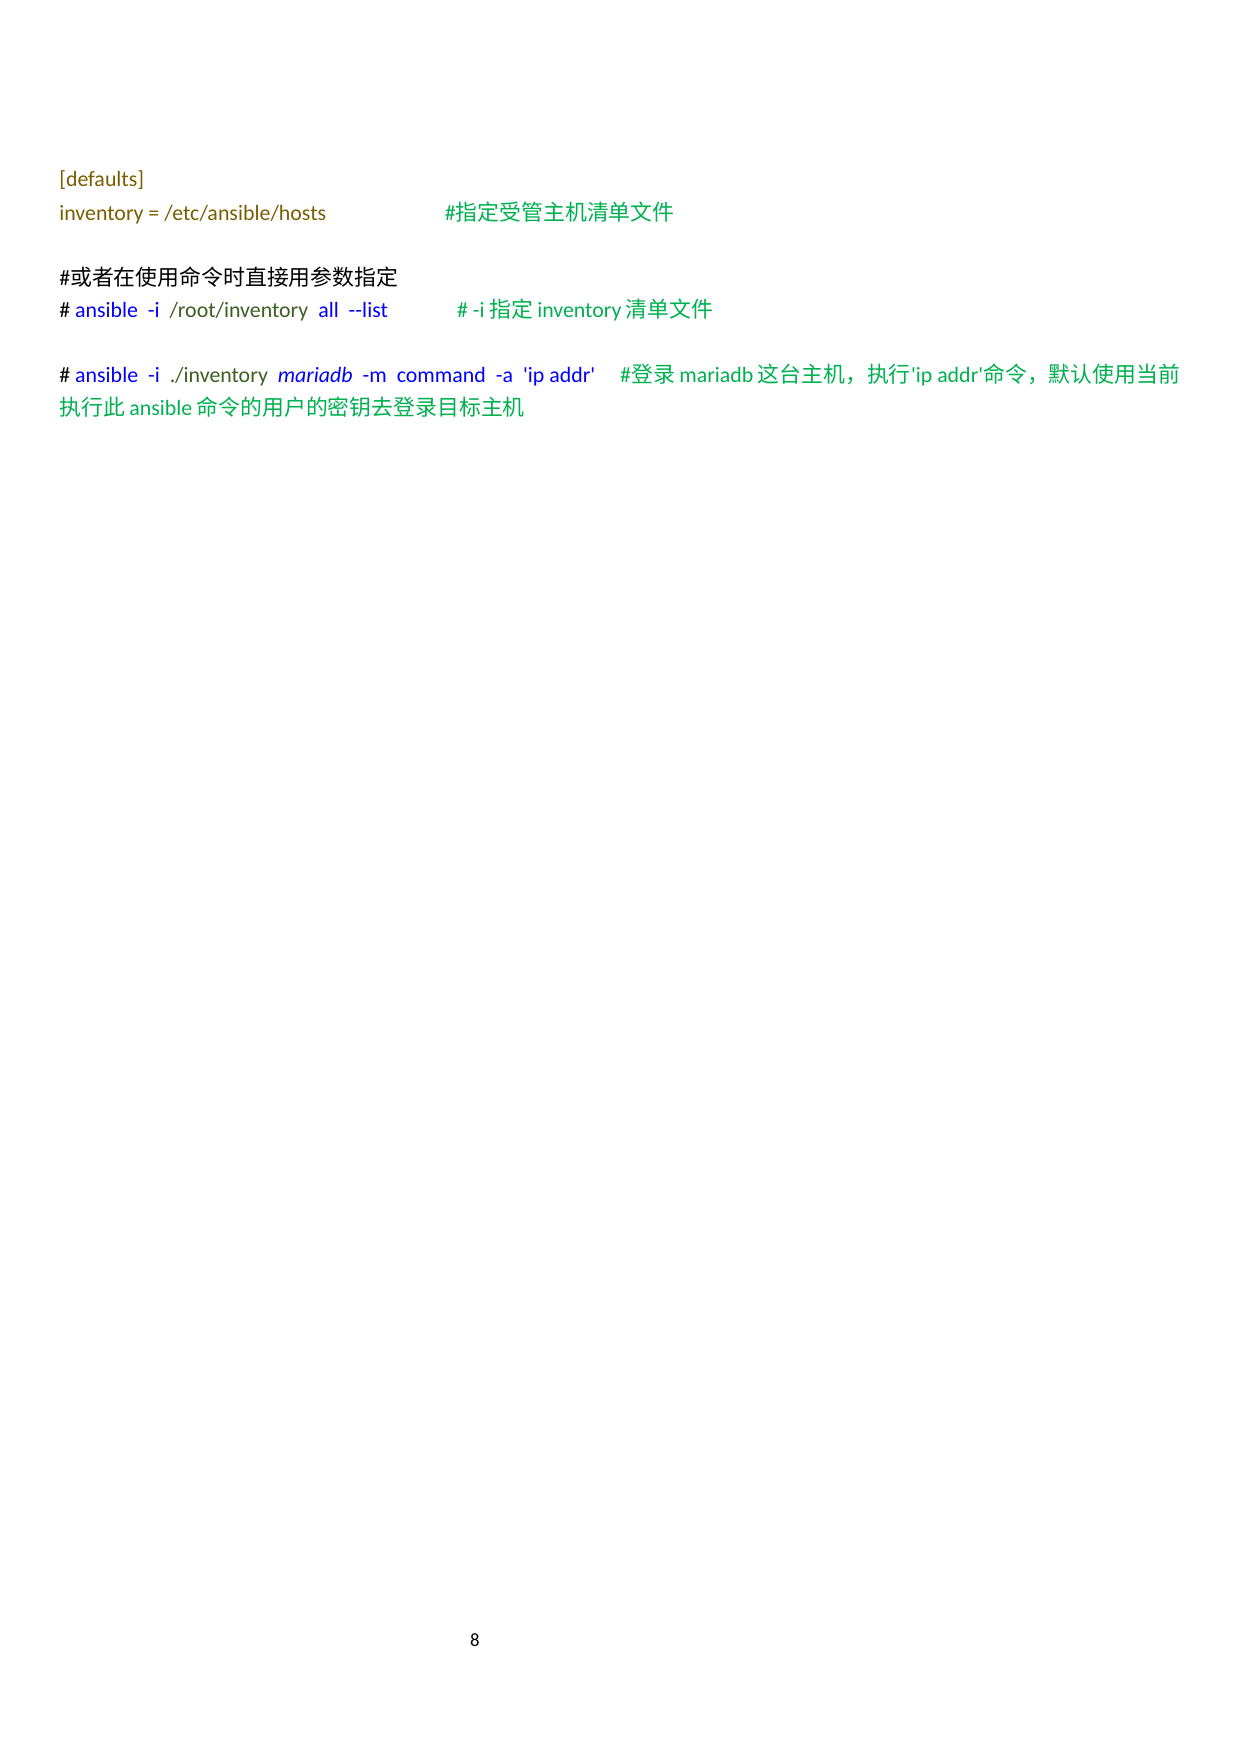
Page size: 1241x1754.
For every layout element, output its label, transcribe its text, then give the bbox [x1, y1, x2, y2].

text [defaults] [59, 162, 1181, 194]
text #或者在使用命令时直接用参数指定 [59, 259, 1181, 292]
text inventory = /etc/ansible/hosts #指定受管主机清单文件 [59, 194, 1181, 227]
text # ansible -i /root/inventory all --list # -i指定inventory清单文件 [59, 292, 1181, 324]
text # ansible -i ./inventory mariadb -m command -a 'ip addr' #登录mariadb这台主机，执行'ip addr'命令，默认使用当前执行此ansible命令的用户的密钥去登录目标主机 [59, 357, 1181, 422]
